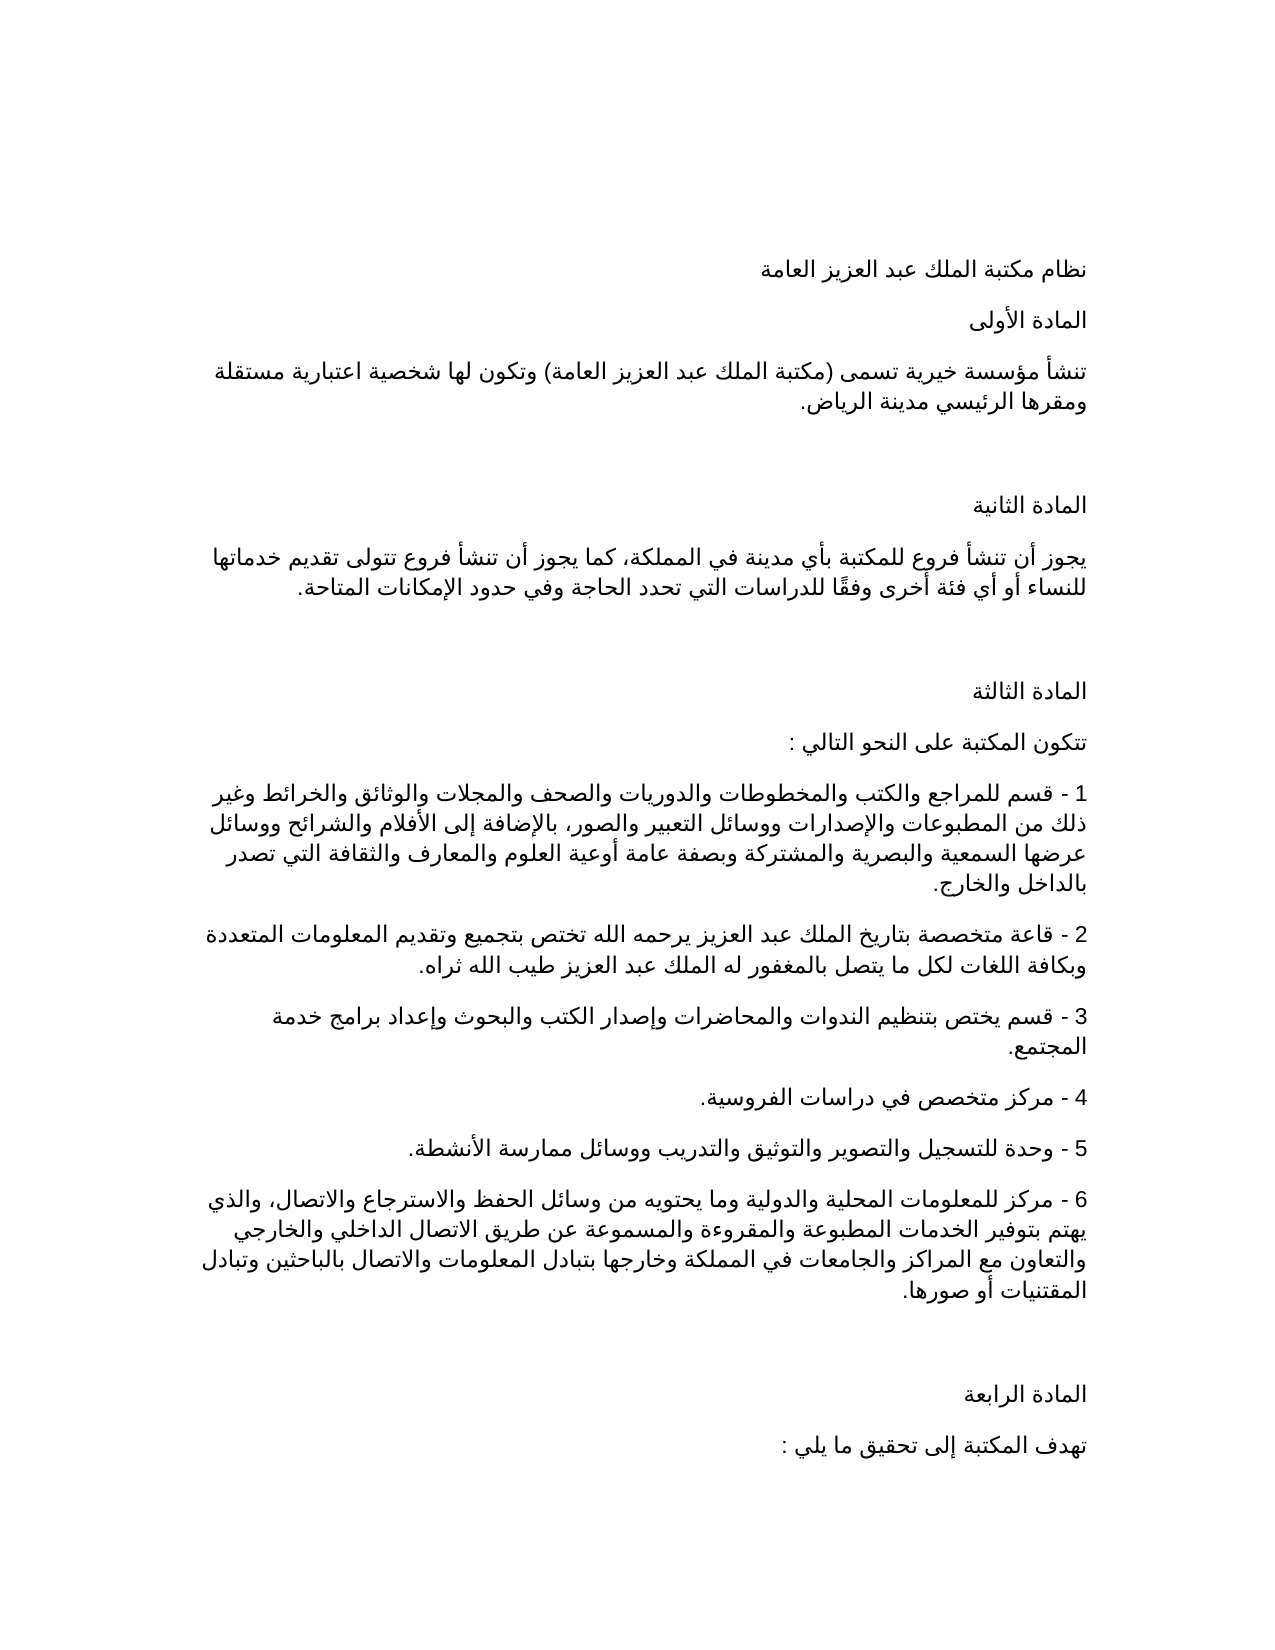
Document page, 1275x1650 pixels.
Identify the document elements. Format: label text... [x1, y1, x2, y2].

text 1 - قسم للمراجع والكتب والمخطوطات والدوريات والصحف والمجلات والوثائق والخرائط وغير ذلك من المطبوعات والإصدارات ووسائل التعبير والصور، بالإضافة إلى الأفلام والشرائح ووسائل عرضها السمعية والبصرية والمشتركة وبصفة عامة أوعية العلوم والمعارف والثقافة التي تصدر بالداخل والخارج. [187, 780, 1087, 897]
text 3 - قسم يختص بتنظيم الندوات والمحاضرات وإصدار الكتب والبحوث وإعداد برامج خدمة المجتمع. [187, 1003, 1087, 1059]
text يجوز أن تنشأ فروع للمكتبة بأي مدينة في المملكة، كما يجوز أن تنشأ فروع تتولى تقديم خدماتها للنساء أو أي فئة أخرى وفقًا للدراسات التي تحدد الحاجة وفي حدود الإمكانات المتاحة. [187, 543, 1087, 600]
text 6 - مركز للمعلومات المحلية والدولية وما يحتويه من وسائل الحفظ والاسترجاع والاتصال، والذي يهتم بتوفير الخدمات المطبوعة والمقروءة والمسموعة عن طريق الاتصال الداخلي والخارجي والتعاون مع المراكز والجامعات في المملكة وخارجها بتبادل المعلومات والاتصال بالباحثين وتبادل المقتنيات أو صورها. [187, 1186, 1087, 1303]
text تنشأ مؤسسة خيرية تسمى (مكتبة الملك عبد العزيز العامة) وتكون لها شخصية اعتبارية مستقلة ومقرها الرئيسي مدينة الرياض. [187, 358, 1087, 415]
text المادة الثانية [187, 492, 1087, 519]
text المادة الرابعة [187, 1381, 1087, 1407]
text المادة الثالثة [187, 678, 1087, 704]
text المادة الأولى [187, 307, 1087, 333]
text نظام مكتبة الملك عبد العزيز العامة [187, 256, 1087, 282]
text 5 - وحدة للتسجيل والتصوير والتوثيق والتدريب ووسائل ممارسة الأنشطة. [187, 1135, 1087, 1161]
text 4 - مركز متخصص في دراسات الفروسية. [187, 1084, 1087, 1110]
text 2 - قاعة متخصصة بتاريخ الملك عبد العزيز يرحمه الله تختص بتجميع وتقديم المعلومات المتعددة وبكافة اللغات لكل ما يتصل بالمغفور له الملك عبد العزيز طيب الله ثراه. [187, 921, 1087, 978]
text تهدف المكتبة إلى تحقيق ما يلي : [187, 1432, 1087, 1458]
text تتكون المكتبة على النحو التالي : [187, 729, 1087, 755]
